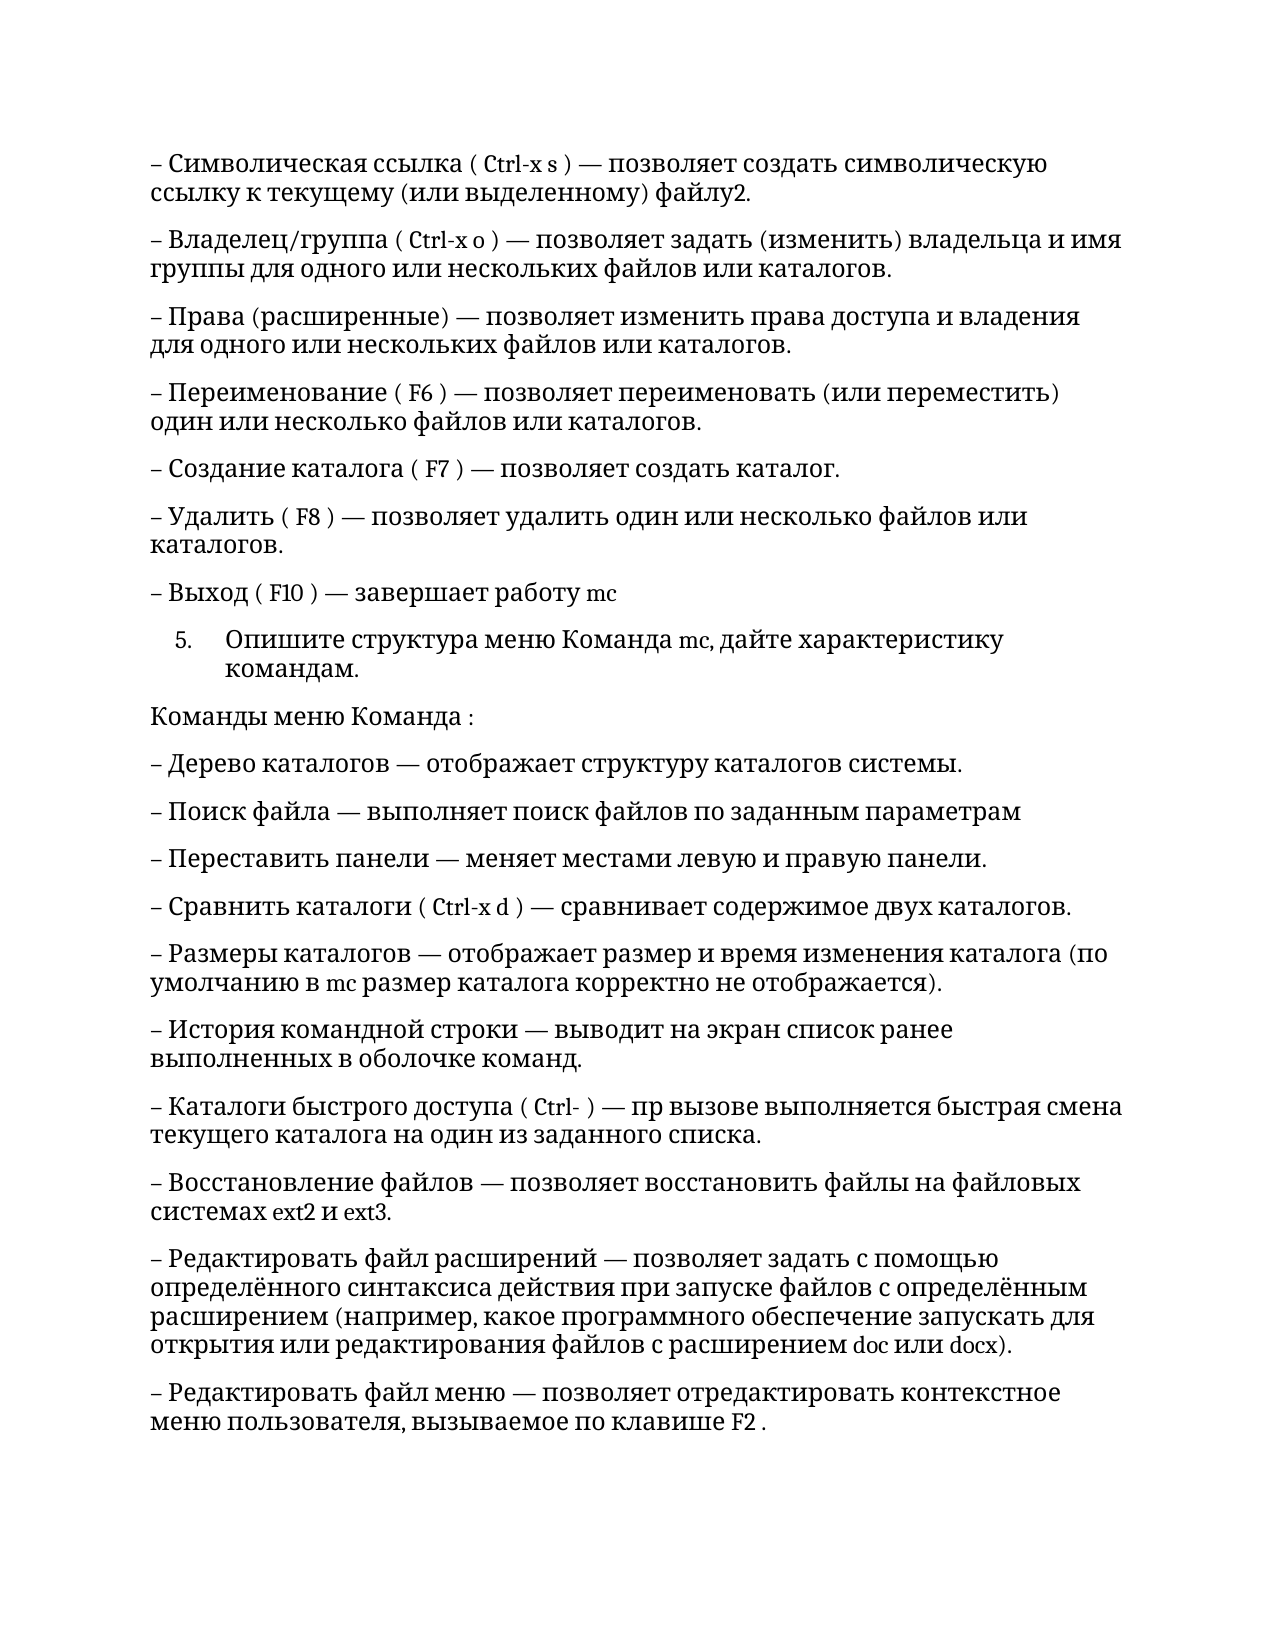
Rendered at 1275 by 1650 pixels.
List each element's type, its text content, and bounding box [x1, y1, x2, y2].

text – Права (расширенные) — позволяет изменить права доступа и владения для одного или нескольких файлов или каталогов. [150, 302, 1125, 360]
text – Переименование ( F6 ) — позволяет переименовать (или переместить) один или несколько файлов или каталогов. [150, 379, 1125, 436]
text – Сравнить каталоги ( Ctrl-x d ) — сравнивает содержимое двух каталогов. [150, 892, 1125, 921]
text – Восстановление файлов — позволяет восстановить файлы на файловых системах ext2 и ext3. [150, 1169, 1125, 1226]
text – История командной строки — выводит на экран список ранее выполненных в оболочке команд. [150, 1016, 1125, 1074]
text – Владелец/группа ( Ctrl-x o ) — позволяет задать (изменить) владельца и имя группы для одного или нескольких файлов или каталогов. [150, 226, 1125, 284]
text – Удалить ( F8 ) — позволяет удалить один или несколько файлов или каталогов. [150, 502, 1125, 560]
text – Редактировать файл расширений — позволяет задать с помощью определённого синтаксиса действия при запуске файлов с определённым расширением (например, какое программного обеспечение запускать для открытия или редактирования файлов с расширением doc или docx). [150, 1245, 1125, 1360]
text – Дерево каталогов — отображает структуру каталогов системы. [150, 750, 1125, 779]
text – Переставить панели — меняет местами левую и правую панели. [150, 845, 1125, 874]
text – Выход ( F10 ) — завершает работу mc [150, 579, 1125, 607]
text – Символическая ссылка ( Ctrl-x s ) — позволяет создать символическую ссылку к текущему (или выделенному) файлу2. [150, 150, 1125, 207]
list Опишите структура меню Команда mc, дайте характеристику командам. [175, 626, 1125, 684]
text – Размеры каталогов — отображает размер и время изменения каталога (по умолчанию в mc размер каталога корректно не отображается). [150, 940, 1125, 997]
text – Создание каталога ( F7 ) — позволяет создать каталог. [150, 455, 1125, 484]
text – Поиск файла — выполняет поиск файлов по заданным параметрам [150, 797, 1125, 826]
text Команды меню Команда : [150, 702, 1125, 731]
text – Редактировать файл меню — позволяет отредактировать контекстное меню пользователя, вызываемое по клавише F2 . [150, 1379, 1125, 1436]
text – Каталоги быстрого доступа ( Ctrl- ) — пр вызове выполняется быстрая смена текущего каталога на один из заданного списка. [150, 1092, 1125, 1150]
